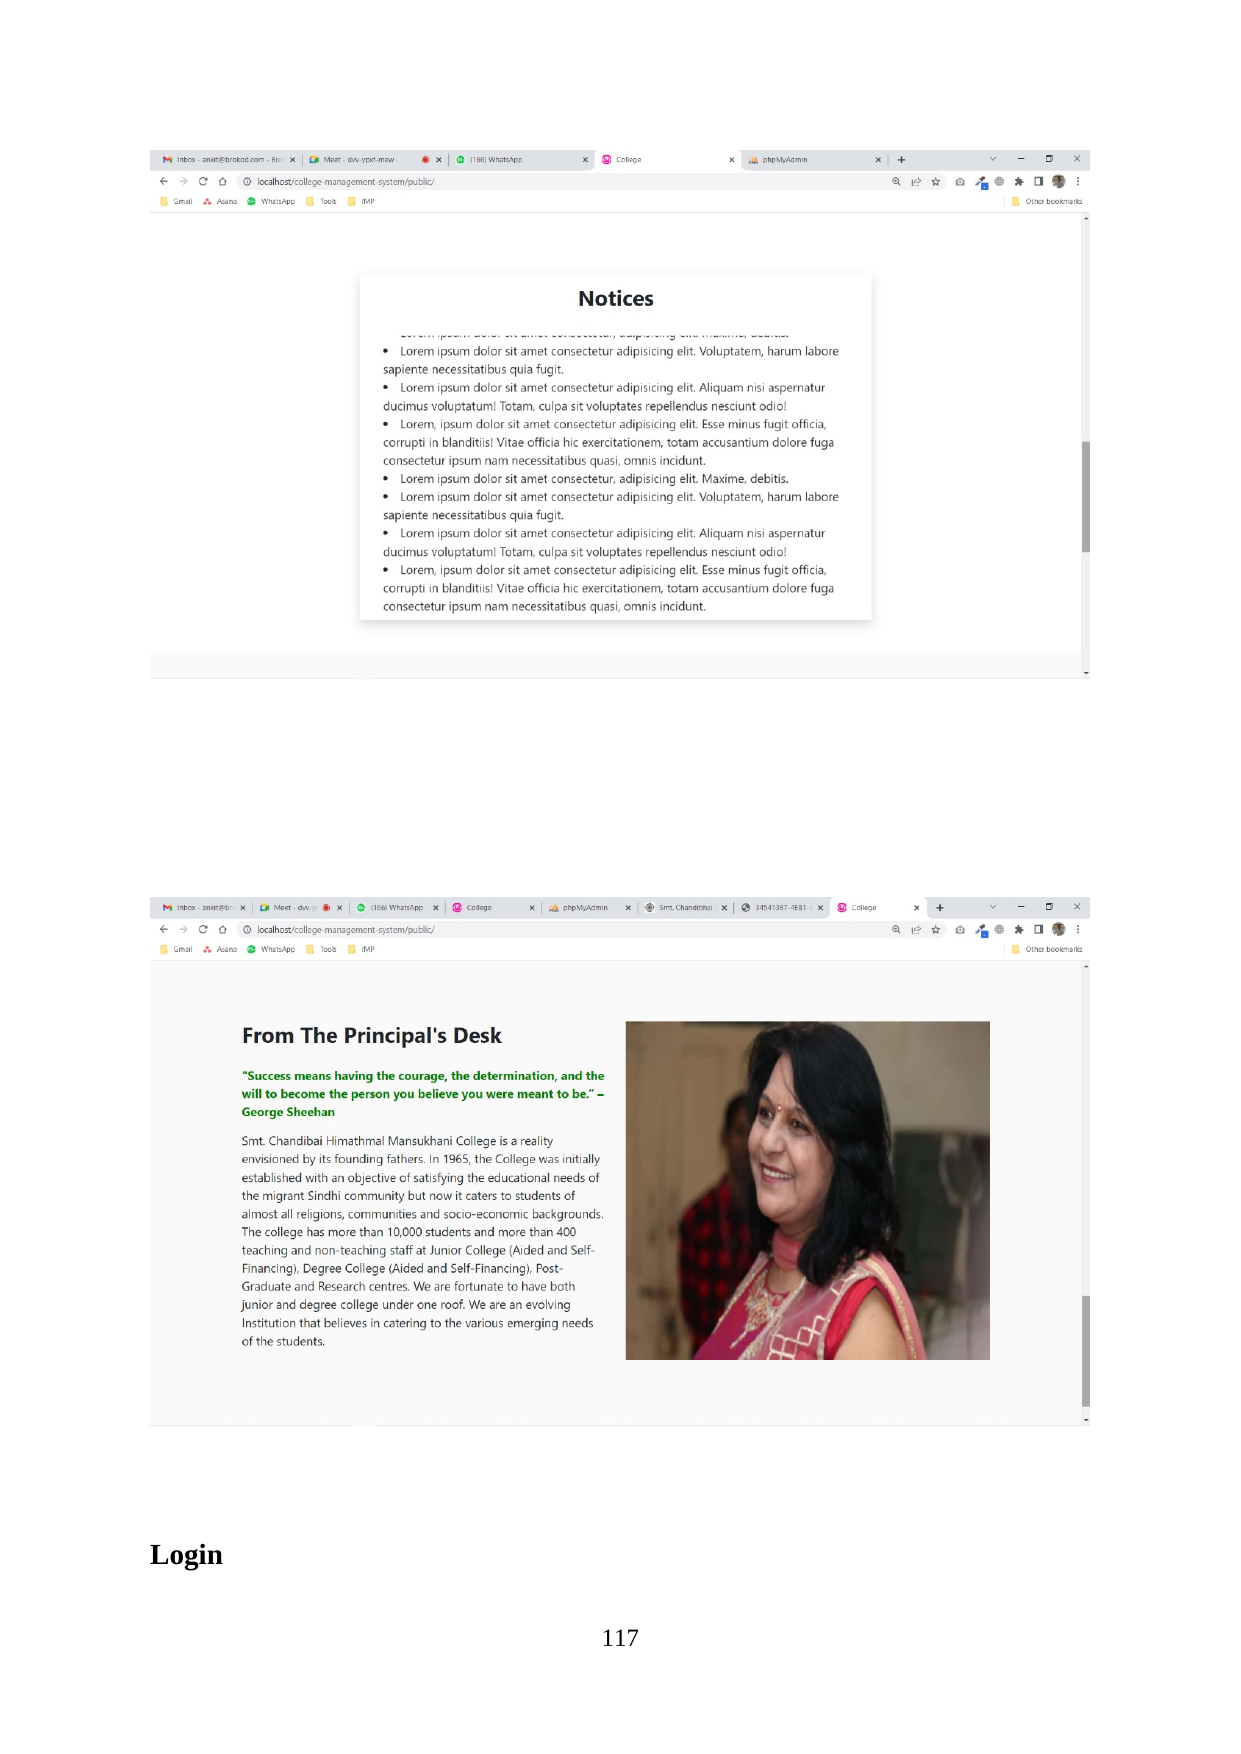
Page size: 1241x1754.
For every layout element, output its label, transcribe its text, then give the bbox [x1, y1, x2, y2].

picture [150, 897, 1090, 1426]
text Login [150, 1537, 1090, 1570]
picture [150, 150, 1090, 679]
